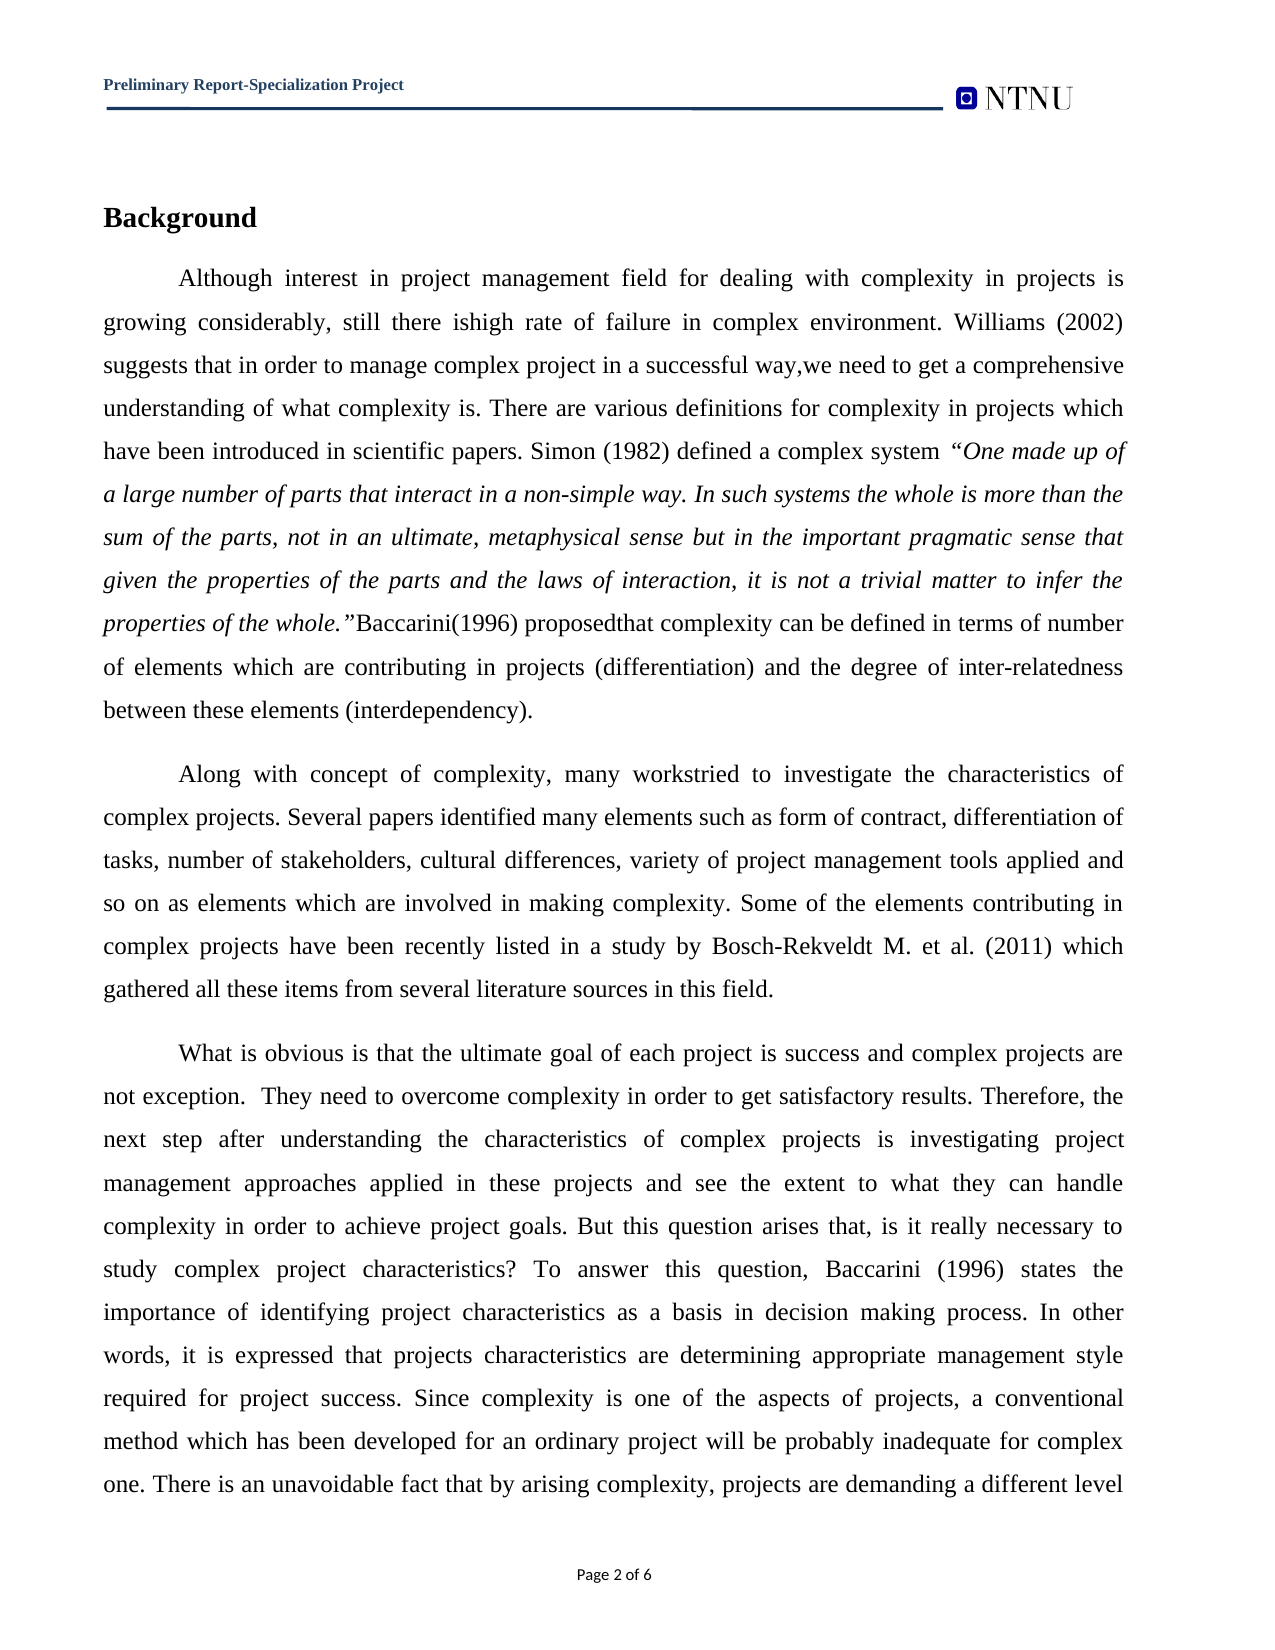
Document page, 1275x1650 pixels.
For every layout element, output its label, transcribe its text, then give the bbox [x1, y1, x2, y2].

text Although interest in project management field for dealing with complexity in projects is growing considerably, still there ishigh rate of failure in complex environment. Williams (2002) suggests that in order to manage complex project in a successful way,we need to get a comprehensive understanding of what complexity is. There are various definitions for complexity in projects which have been introduced in scientific papers. Simon (1982) defined a complex system “One made up of a large number of parts that interact in a non-simple way. In such systems the whole is more than the sum of the parts, not in an ultimate, metaphysical sense but in the important pragmatic sense that given the properties of the parts and the laws of interaction, it is not a trivial matter to infer the properties of the whole.”Baccarini(1996) proposedthat complexity can be defined in terms of number of elements which are contributing in projects (differentiation) and the degree of inter-relatedness between these elements (interdependency). [103, 263, 1125, 723]
text Along with concept of complexity, many workstried to investigate the characteristics of complex projects. Several papers identified many elements such as form of contract, differentiation of tasks, number of stakeholders, cultural differences, variety of project management tools applied and so on as elements which are involved in making complexity. Some of the elements contributing in complex projects have been recently listed in a study by Bosch-Rekveldt M. et al. (2011) which gathered all these items from several literature sources in this field. [103, 759, 1125, 1003]
subtitle Background [103, 200, 1125, 233]
picture [951, 84, 1076, 110]
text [103, 1038, 1125, 1498]
